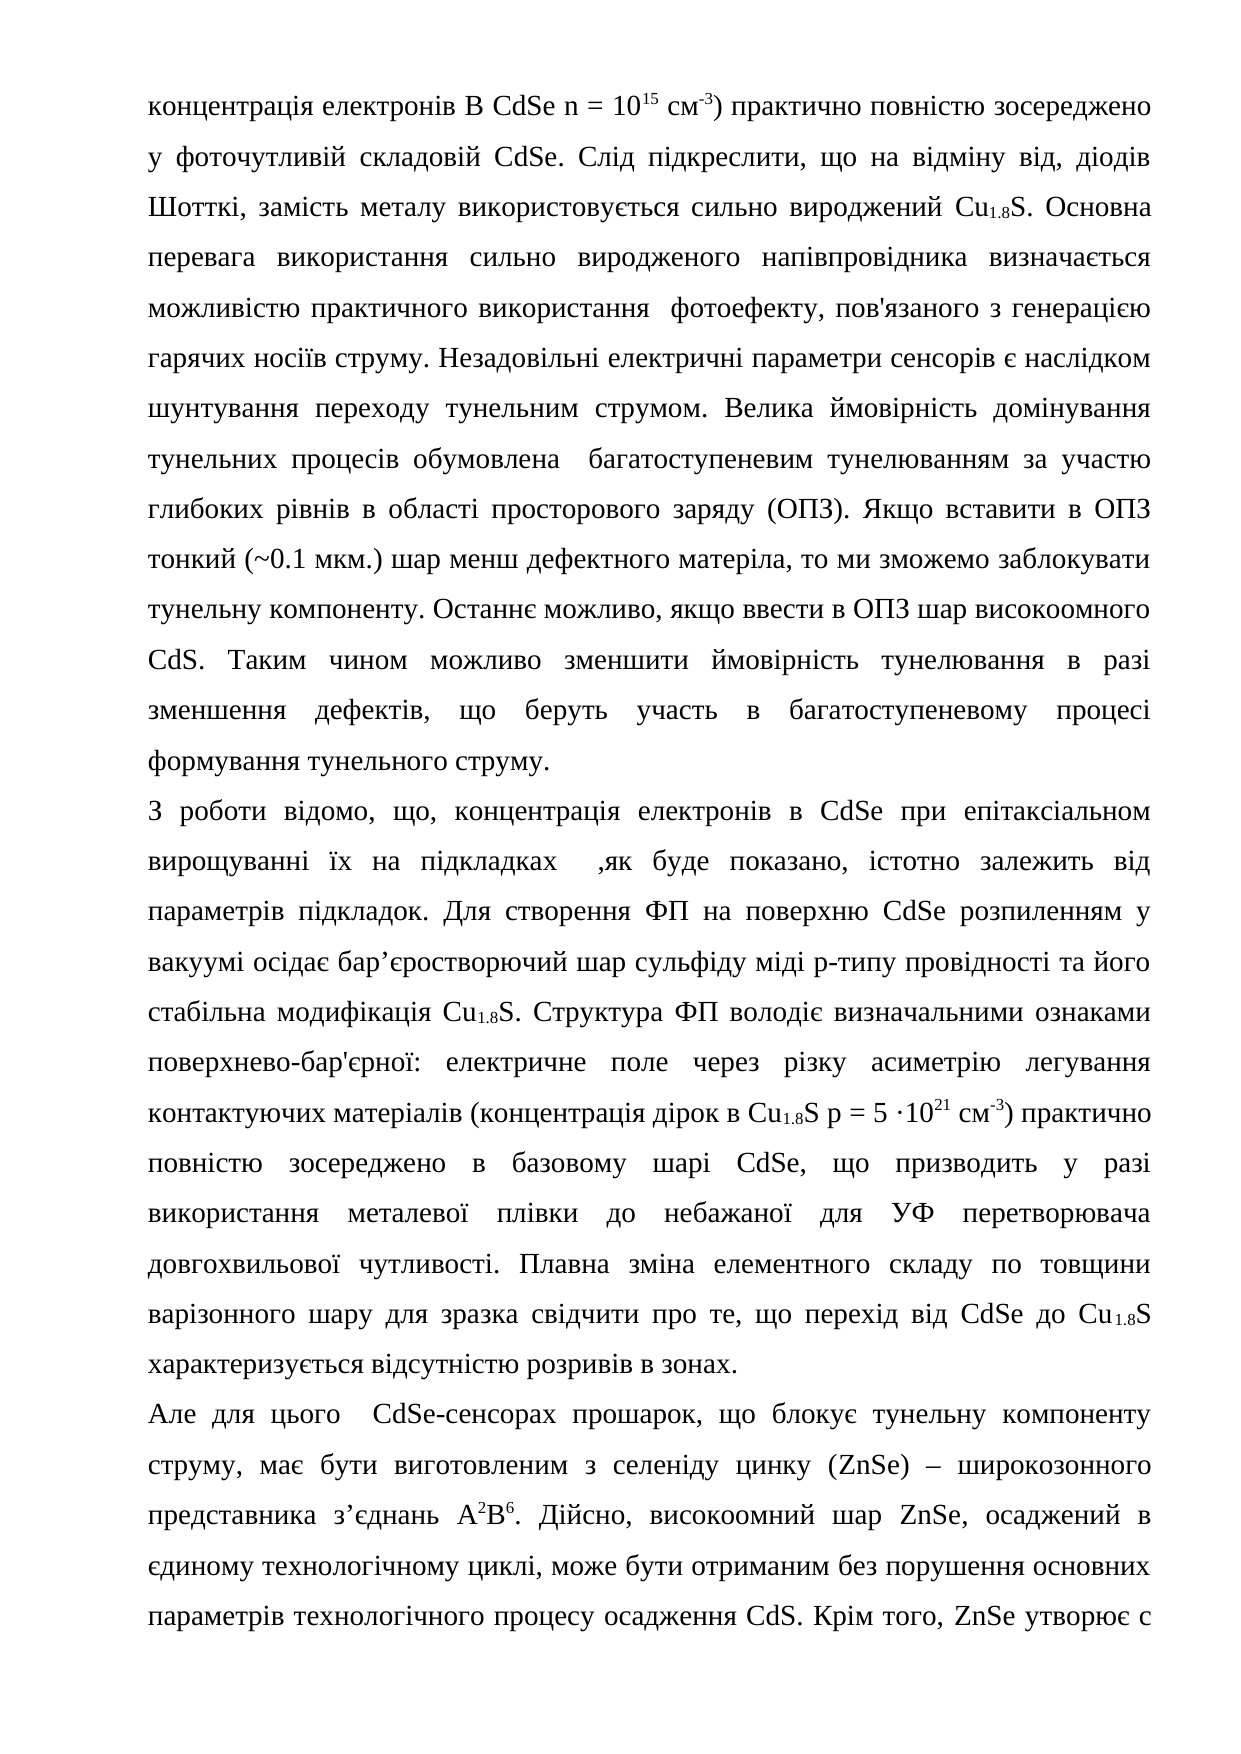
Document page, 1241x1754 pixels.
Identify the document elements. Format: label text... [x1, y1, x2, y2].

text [148, 1397, 1152, 1631]
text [148, 88, 1152, 776]
text З роботи відомо, що, концентрація електронів в СdSe при епітаксіальном вирощуванні їх на підкладках ,як буде показано, істотно залежить від параметрів підкладок. Для створення ФП на поверхню СdSe розпиленням у вакуумі осідає бар’єростворючий шар сульфіду міді p-типу провідності та його стабільна модифікація Cu1.8S. Структура ФП володіє визначальними ознаками поверхнево-бар'єрної: електричне поле через різку асиметрію легування контактуючих матеріалів (концентрація дірок в Cu1.8S p = 5 ·1021 см-3) практично повністю зосереджено в базовому шарі СdSe, що призводить у разі використання металевої плівки до небажаної для УФ перетворювача довгохвильової чутливості. Плавна зміна елементного складу по товщини варізонного шару для зразка свідчити про те, що перехід від CdSе до Cu1.8S характеризується відсутністю розривів в зонах. [148, 793, 1152, 1380]
